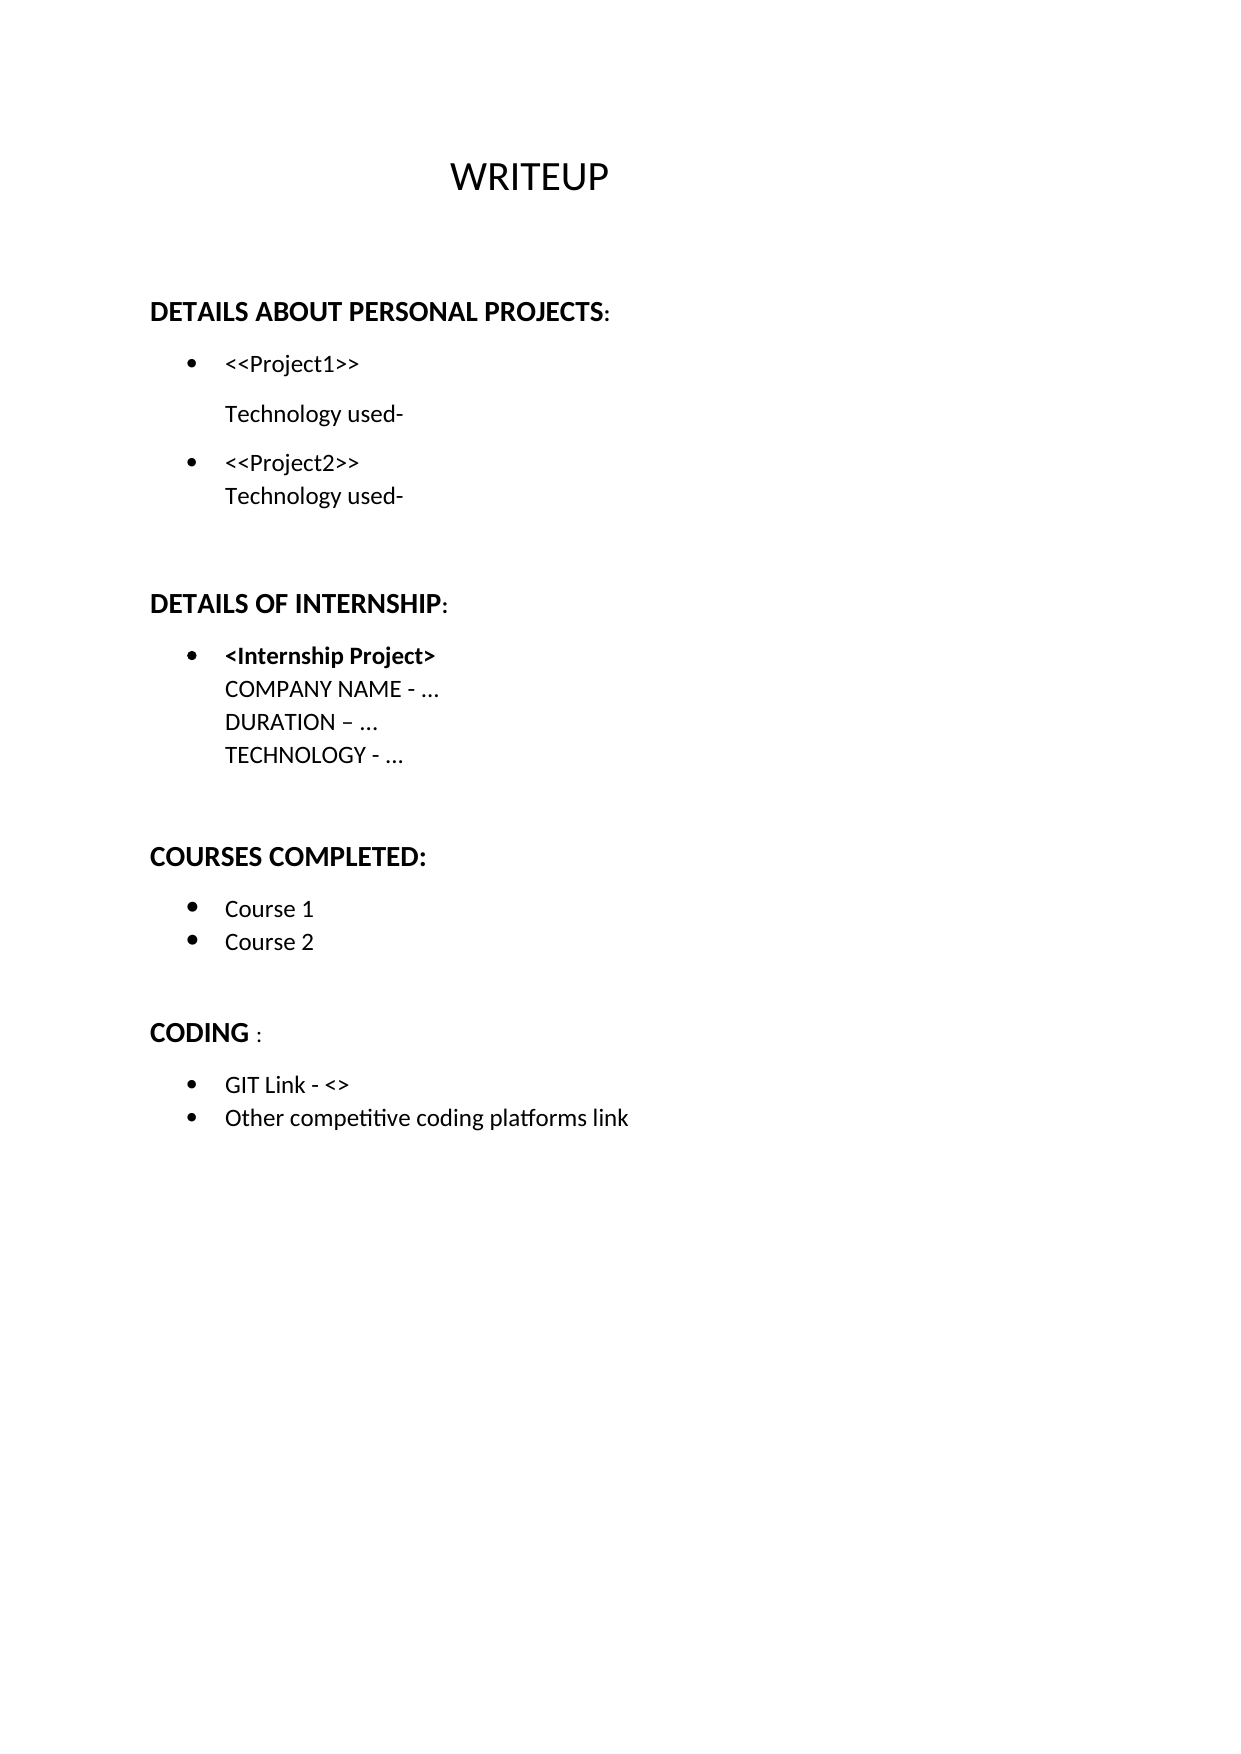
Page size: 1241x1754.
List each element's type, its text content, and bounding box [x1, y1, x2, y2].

list Technology used- [225, 480, 1090, 511]
text DETAILS ABOUT PERSONAL PROJECTS: [150, 293, 1090, 329]
list Course 2 [187, 926, 1090, 957]
text Technology used- [150, 398, 1090, 428]
list GIT Link - <> [187, 1069, 1090, 1100]
text DETAILS OF INTERNSHIP: [150, 585, 1090, 621]
list DURATION – ... [225, 706, 1090, 736]
list Other competitive coding platforms link [187, 1102, 1090, 1133]
list Course 1 [187, 893, 1090, 924]
list TECHNOLOGY - ... [225, 739, 1090, 769]
list <Internship Project> [187, 640, 1090, 671]
list <<Project1>> [187, 348, 1090, 379]
list COMPANY NAME - ... [225, 673, 1090, 703]
list <<Project2>> [187, 447, 1090, 478]
text COURSES COMPLETED: [150, 838, 1090, 874]
text CODING : [150, 1014, 1090, 1050]
text WRITEUP [450, 150, 1090, 201]
